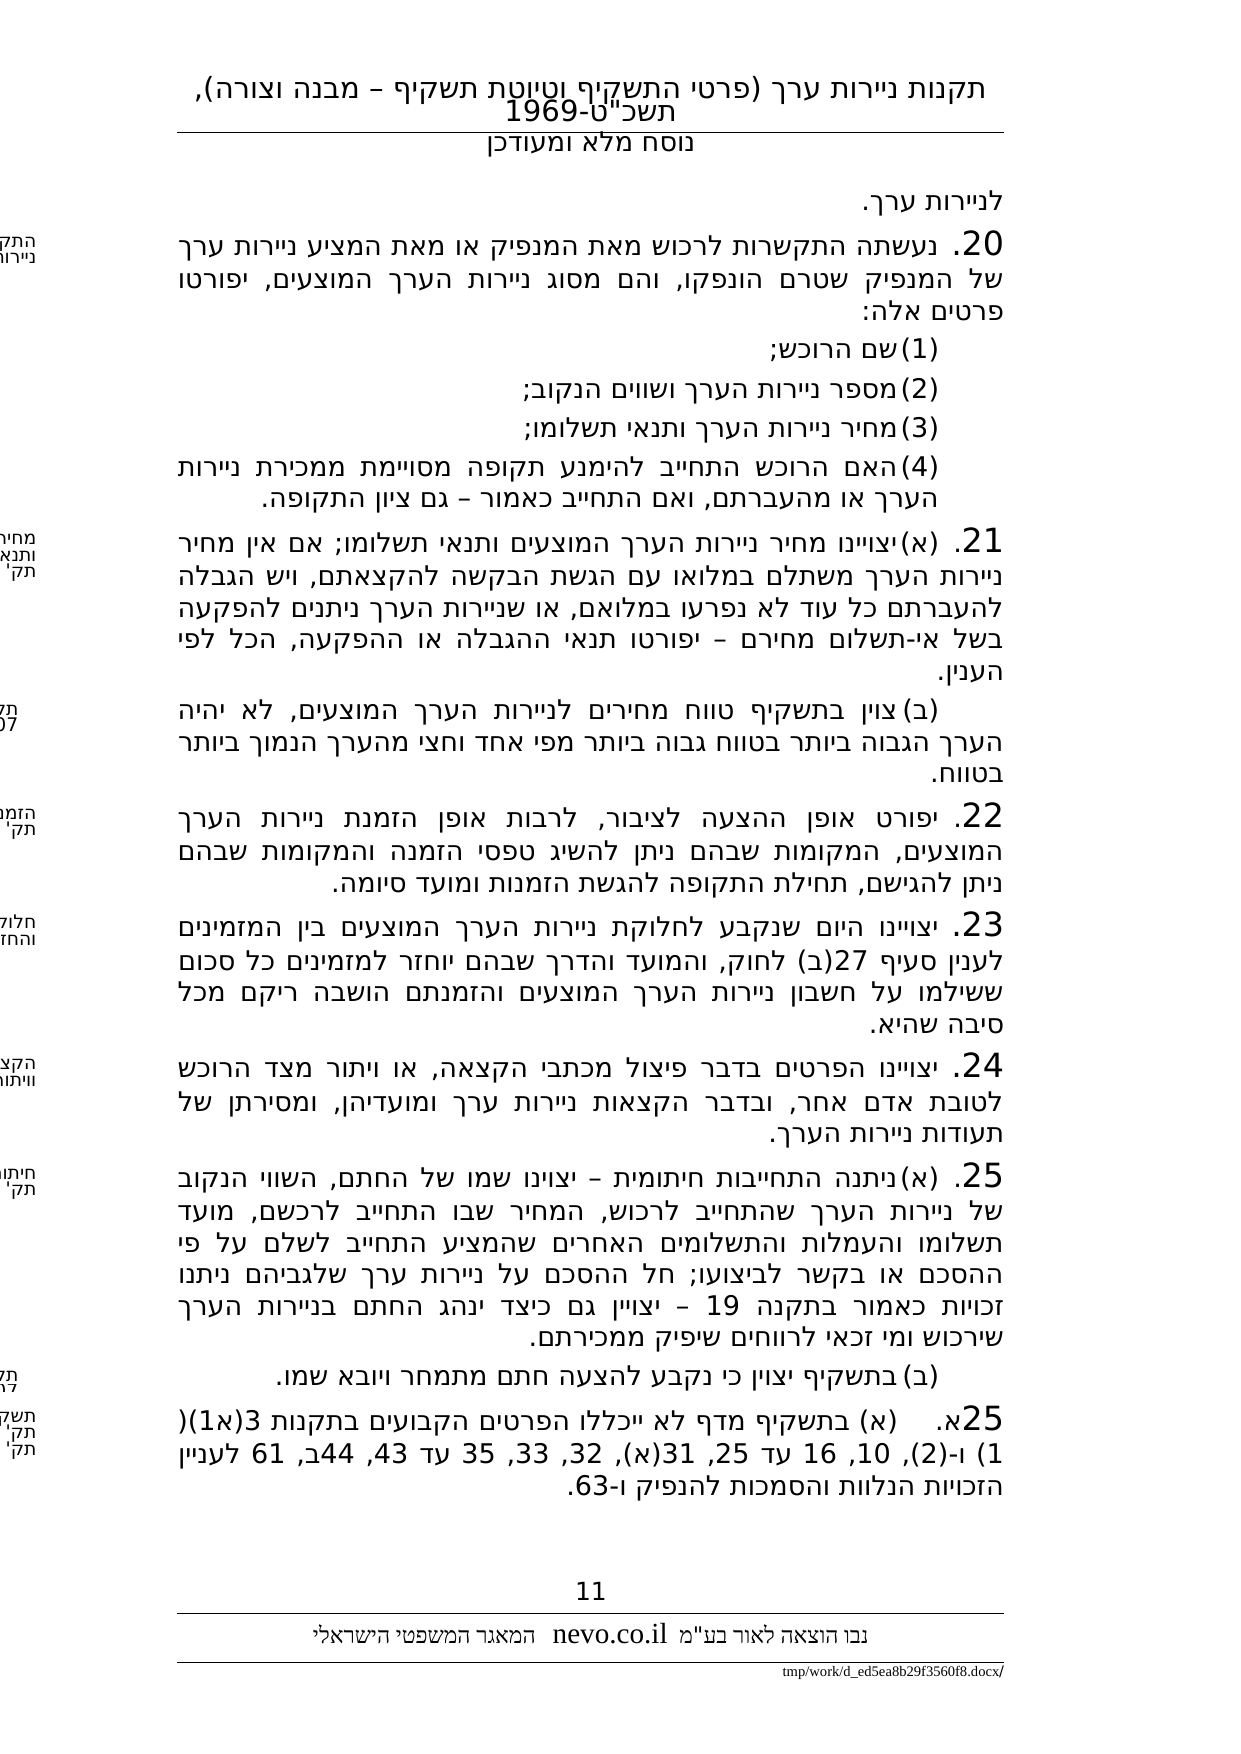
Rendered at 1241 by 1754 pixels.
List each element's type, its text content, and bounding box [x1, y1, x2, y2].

text 24. יצויינו הפרטים בדבר פיצול מכתבי הקצאה, או ויתור מצד הרוכש לטובת אדם אחר, ובדבר הקצאות ניירות ערך ומועדיהן, ומסירתן של תעודות ניירות הערך. [177, 1047, 1004, 1149]
text 22. יפורט אופן ההצעה לציבור, לרבות אופן הזמנת ניירות הערך המוצעים, המקומות שבהם ניתן להשיג טפסי הזמנה והמקומות שבהם ניתן להגישם, תחילת התקופה להגשת הזמנות ומועד סיומה. [177, 796, 1004, 898]
text 25. (א) ניתנה התחייבות חיתומית – יצוינו שמו של החתם, השווי הנקוב של ניירות הערך שהתחייב לרכוש, המחיר שבו התחייב לרכשם, מועד תשלומו והעמלות והתשלומים האחרים שהמציע התחייב לשלם על פי ההסכם או בקשר לביצועו; חל ההסכם על ניירות ערך שלגביהם ניתנו זכויות כאמור בתקנה 19 – יצויין גם כיצד ינהג החתם בניירות הערך שירכוש ומי זכאי לרווחים שיפיק ממכירתם. [177, 1156, 1004, 1353]
text (3) מחיר ניירות הערך ותנאי תשלומו; [177, 412, 939, 443]
text 21. (א) יצויינו מחיר ניירות הערך המוצעים ותנאי תשלומו; אם אין מחיר ניירות הערך משתלם במלואו עם הגשת הבקשה להקצאתם, ויש הגבלה להעברתם כל עוד לא נפרעו במלואם, או שניירות הערך ניתנים להפקעה בשל אי-תשלום מחירם – יפורטו תנאי ההגבלה או ההפקעה, הכל לפי הענין. [177, 522, 1004, 687]
text 20. נעשתה התקשרות לרכוש מאת המנפיק או מאת המציע ניירות ערך של המנפיק שטרם הונפקו, והם מסוג ניירות הערך המוצעים, יפורטו פרטים אלה: [177, 224, 1004, 326]
text 23. יצויינו היום שנקבע לחלוקת ניירות הערך המוצעים בין המזמינים לענין סעיף 27(ב) לחוק, והמועד והדרך שבהם יוחזר למזמינים כל סכום ששילמו על חשבון ניירות הערך המוצעים והזמנתם הושבה ריקם מכל סיבה שהיא. [177, 906, 1004, 1039]
text (1) שם הרוכש; [177, 334, 939, 365]
text (4) האם הרוכש התחייב להימנע תקופה מסויימת ממכירת ניירות הערך או מהעברתם, ואם התחייב כאמור – גם ציון התקופה. [177, 451, 939, 514]
text (ב) בתשקיף יצוין כי נקבע להצעה חתם מתמחר ויובא שמו. [177, 1361, 1004, 1392]
text (2) מספר ניירות הערך ושווים הנקוב; [177, 373, 939, 404]
text (ב) צוין בתשקיף טווח מחירים לניירות הערך המוצעים, לא יהיה הערך הגבוה ביותר בטווח גבוה ביותר מפי אחד וחצי מהערך הנמוך ביותר בטווח. [177, 694, 1004, 789]
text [177, 185, 1004, 217]
text 25א. (א) בתשקיף מדף לא ייכללו הפרטים הקבועים בתקנות 3(א1)(1) ו-(2), 10, 16 עד 25, 31(א), 32, 33, 35 עד 43, 44ב, 61 לעניין הזכויות הנלוות והסמכות להנפיק ו-63. [177, 1400, 1004, 1502]
